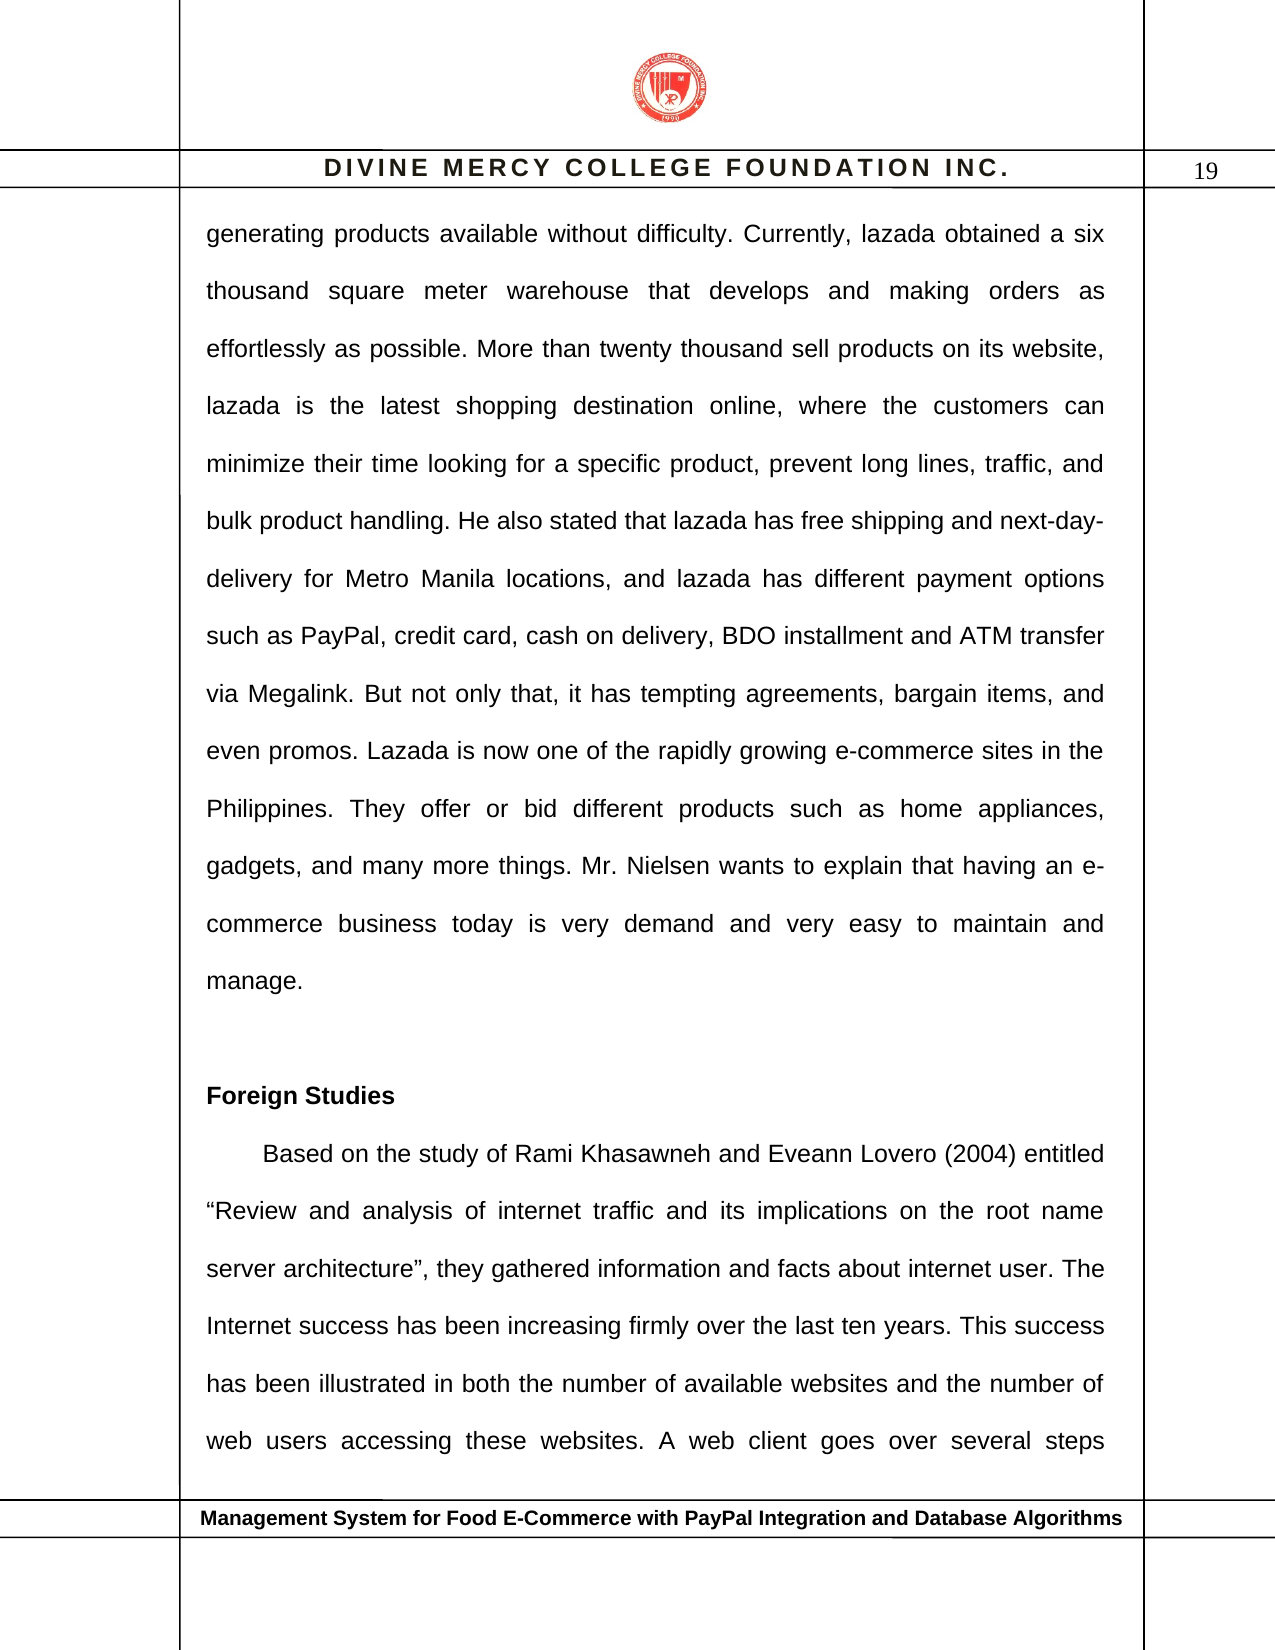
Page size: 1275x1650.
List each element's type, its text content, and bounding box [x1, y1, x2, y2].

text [206, 219, 1106, 995]
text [206, 1139, 1106, 1455]
text Foreign Studies [206, 1081, 1106, 1110]
picture [632, 52, 709, 123]
